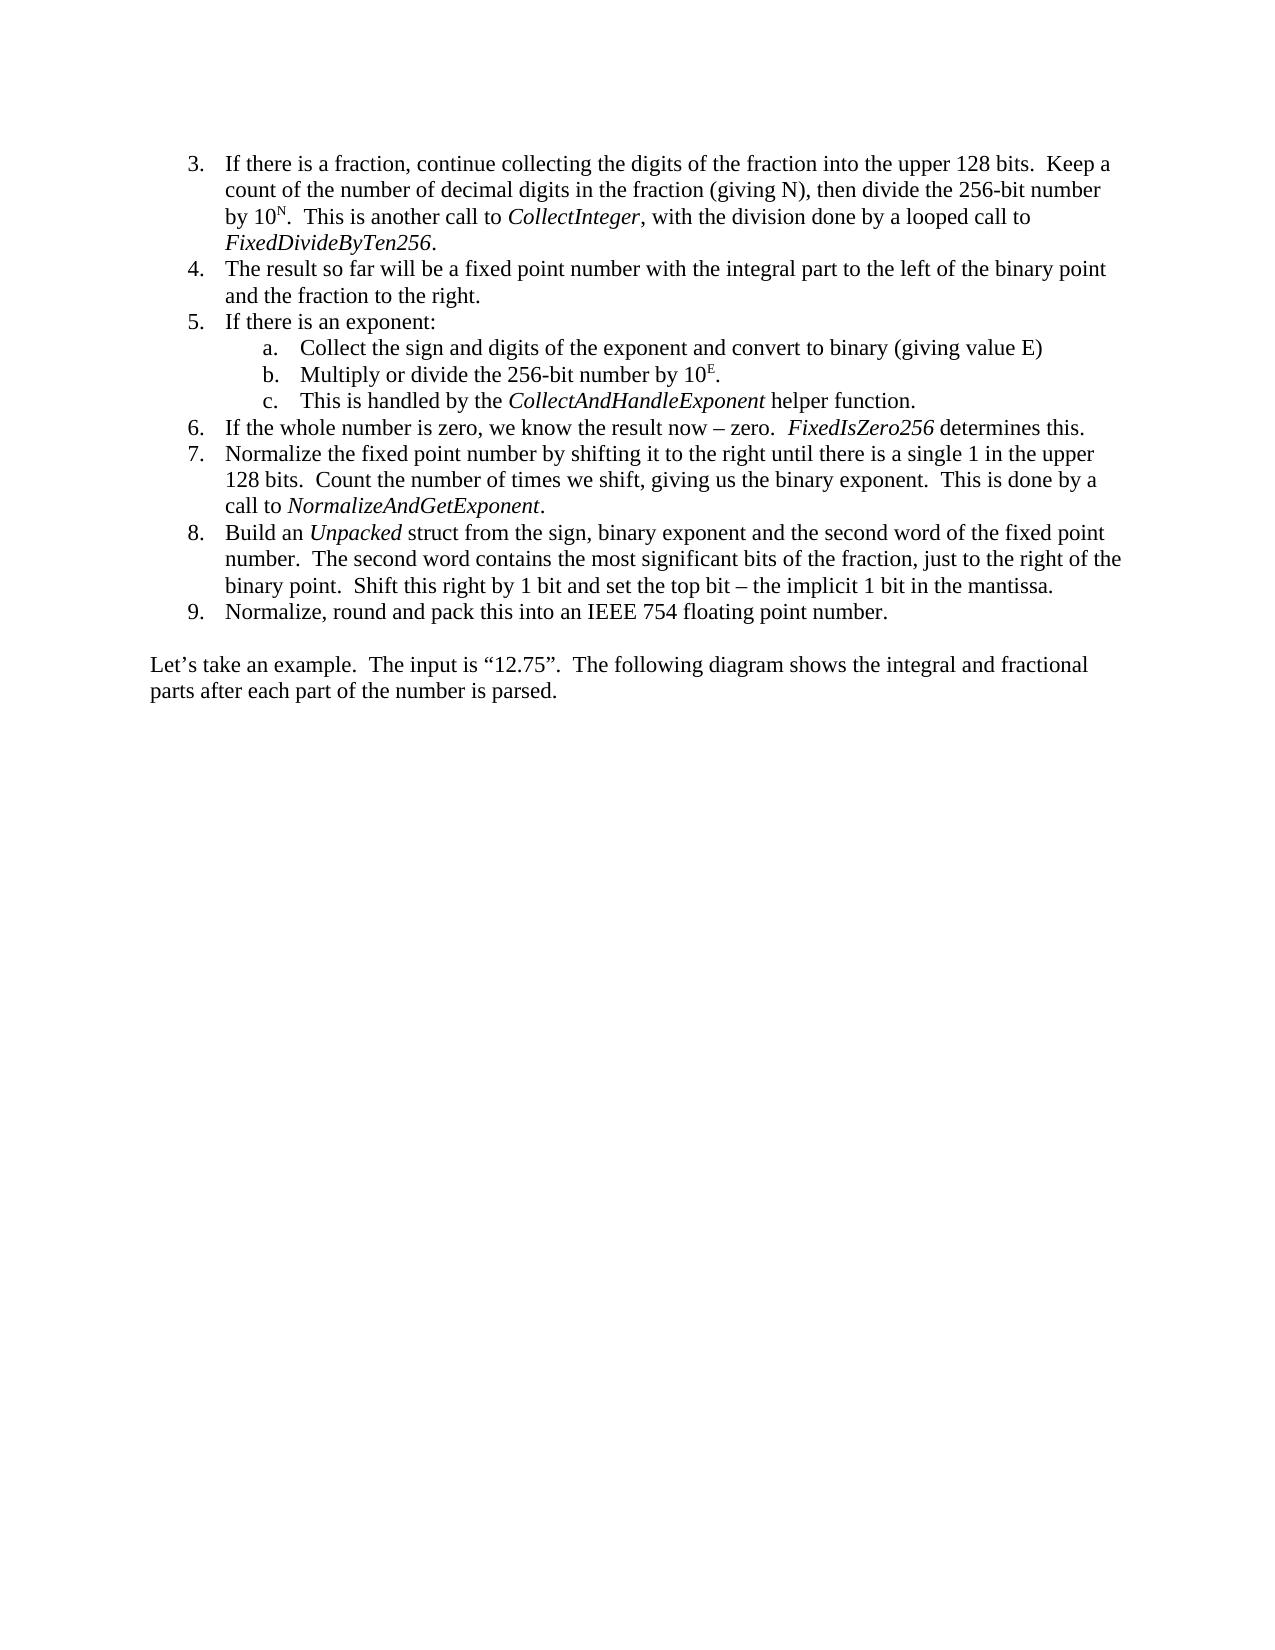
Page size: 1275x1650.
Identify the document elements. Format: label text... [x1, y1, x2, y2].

list If there is a fraction, continue collecting the digits of the fraction into the upper 128 bits. Keep a count of the number of decimal digits in the fraction (giving N), then divide the 256-bit number by 10N. This is another call to CollectInteger, with the division done by a looped call to FixedDivideByTen256. [187, 150, 1125, 255]
list Collect the sign and digits of the exponent and convert to binary (giving value E) [262, 334, 1125, 361]
list Normalize, round and pack this into an IEEE 754 floating point number. [187, 598, 1125, 624]
list Build an Unpacked struct from the sign, binary exponent and the second word of the fixed point number. The second word contains the most significant bits of the fraction, just to the right of the binary point. Shift this right by 1 bit and set the top bit – the implicit 1 bit in the mantissa. [187, 519, 1125, 598]
list This is handled by the CollectAndHandleExponent helper function. [262, 387, 1125, 413]
list If the whole number is zero, we know the result now – zero. FixedIsZero256 determines this. [187, 413, 1125, 440]
list The result so far will be a fixed point number with the integral part to the left of the binary point and the fraction to the right. [187, 255, 1125, 308]
list If there is an exponent: [187, 308, 1125, 334]
list Multiply or divide the 256-bit number by 10E. [262, 361, 1125, 387]
list Normalize the fixed point number by shifting it to the right until there is a single 1 in the upper 128 bits. Count the number of times we shift, giving us the binary exponent. This is done by a call to NormalizeAndGetExponent. [187, 440, 1125, 519]
text Let’s take an example. The input is “12.75”. The following diagram shows the integral and fractional parts after each part of the number is parsed. [150, 651, 1125, 703]
